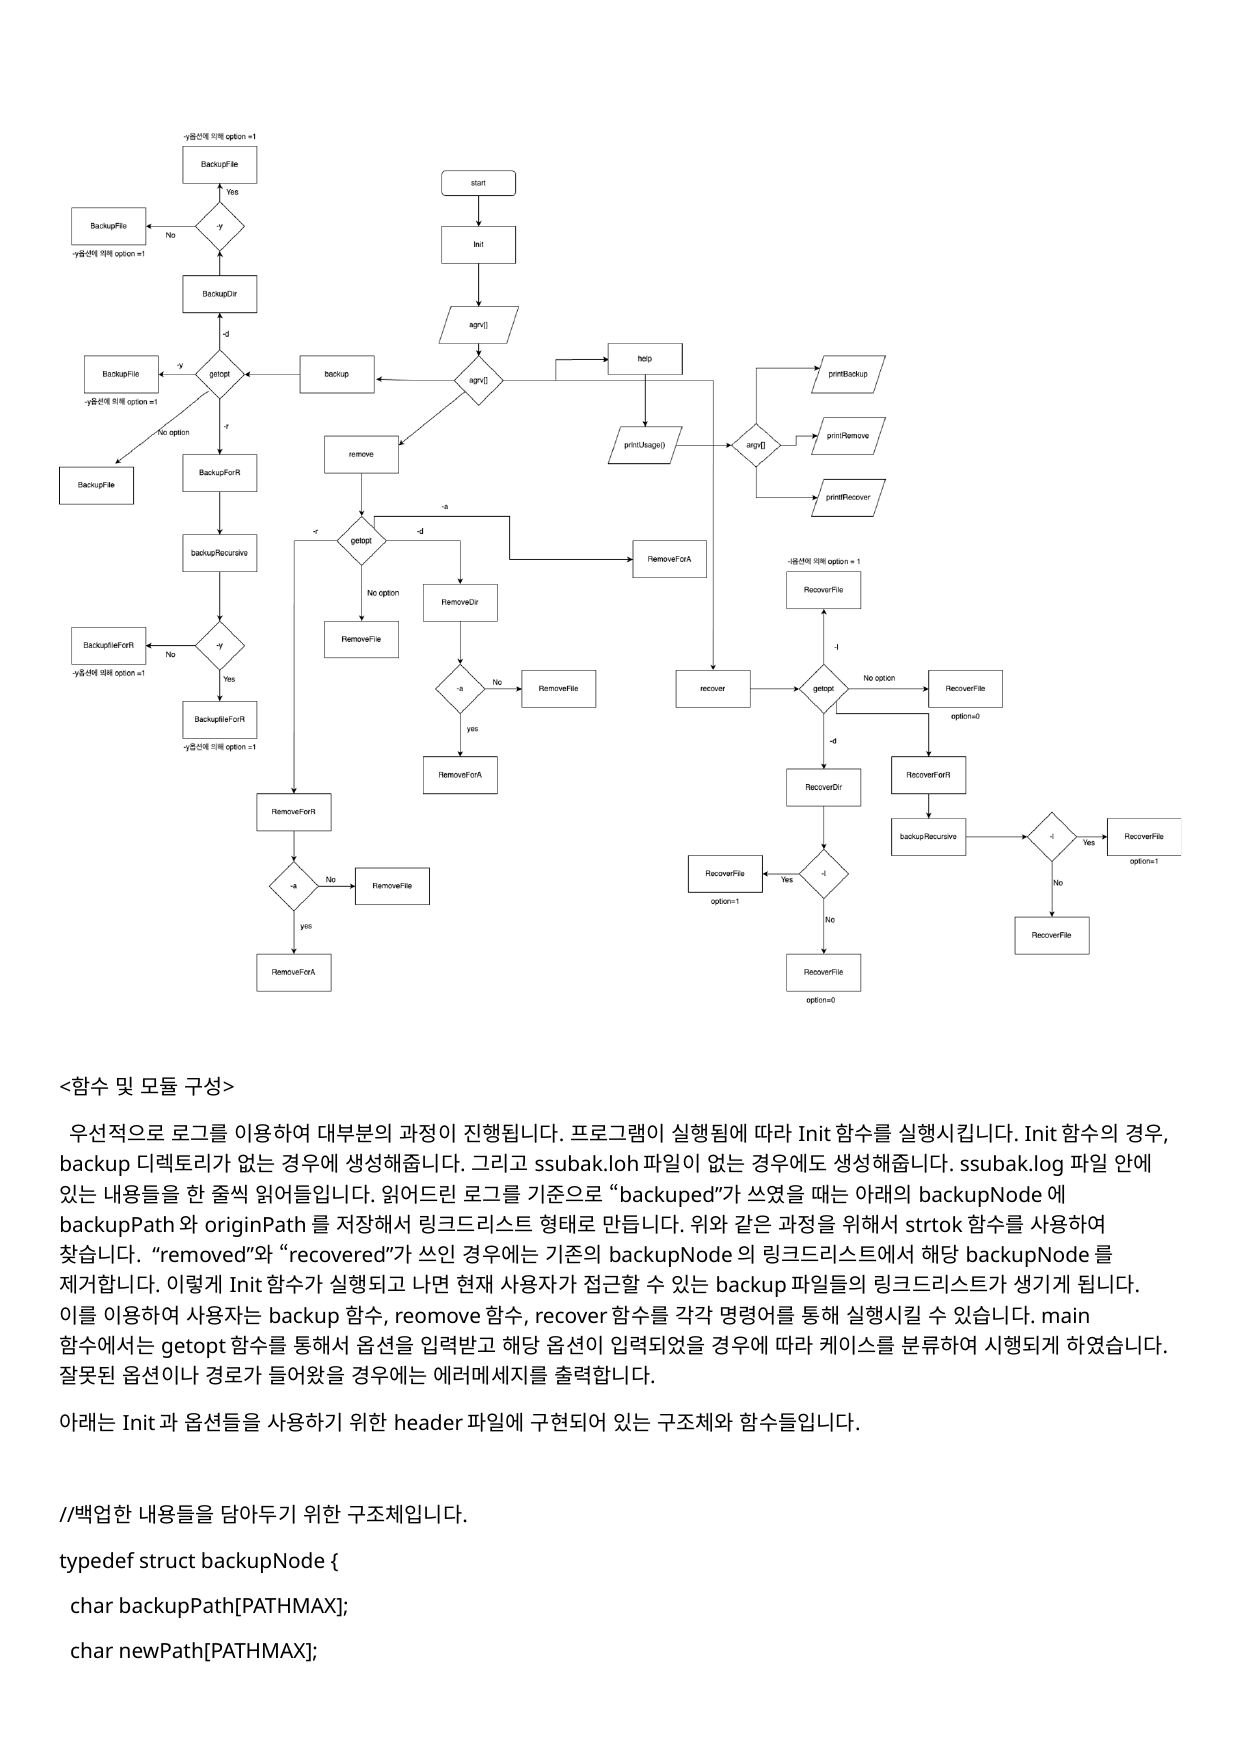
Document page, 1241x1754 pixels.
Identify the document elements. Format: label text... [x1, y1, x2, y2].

text char newPath[PATHMAX]; [59, 1636, 1181, 1664]
text char backupPath[PATHMAX]; [59, 1591, 1181, 1619]
text //백업한 내용들을 담아두기 위한 구조체입니다. [59, 1499, 1181, 1529]
text 우선적으로 로그를 이용하여 대부분의 과정이 진행됩니다. 프로그램이 실행됨에 따라 Init함수를 실행시킵니다. Init함수의 경우, backup 디렉토리가 없는 경우에 생성해줍니다. 그리고 ssubak.loh파일이 없는 경우에도 생성해줍니다. ssubak.log 파일 안에 있는 내용들을 한 줄씩 읽어들입니다. 읽어드린 로그를 기준으로 “backuped”가 쓰였을 때는 아래의 backupNode에 backupPath와 originPath를 저장해서 링크드리스트 형태로 만듭니다. 위와 같은 과정을 위해서 strtok함수를 사용하여 찾습니다. “removed”와 “recovered”가 쓰인 경우에는 기존의 backupNode의 링크드리스트에서 해당 backupNode를 제거합니다. 이렇게 Init함수가 실행되고 나면 현재 사용자가 접근할 수 있는 backup파일들의 링크드리스트가 생기게 됩니다. 이를 이용하여 사용자는 backup 함수, reomove함수, recover함수를 각각 명령어를 통해 실행시킬 수 있습니다. main 함수에서는 getopt함수를 통해서 옵션을 입력받고 해당 옵션이 입력되었을 경우에 따라 케이스를 분류하여 시행되게 하였습니다. 잘못된 옵션이나 경로가 들어왔을 경우에는 에러메세지를 출력합니다. [59, 1117, 1181, 1390]
text typedef struct backupNode { [59, 1546, 1181, 1574]
text <함수 및 모듈 구성> [59, 1070, 1181, 1101]
text 아래는 Init과 옵션들을 사용하기 위한 header파일에 구현되어 있는 구조체와 함수들입니다. [59, 1407, 1181, 1437]
picture [59, 127, 1182, 1009]
